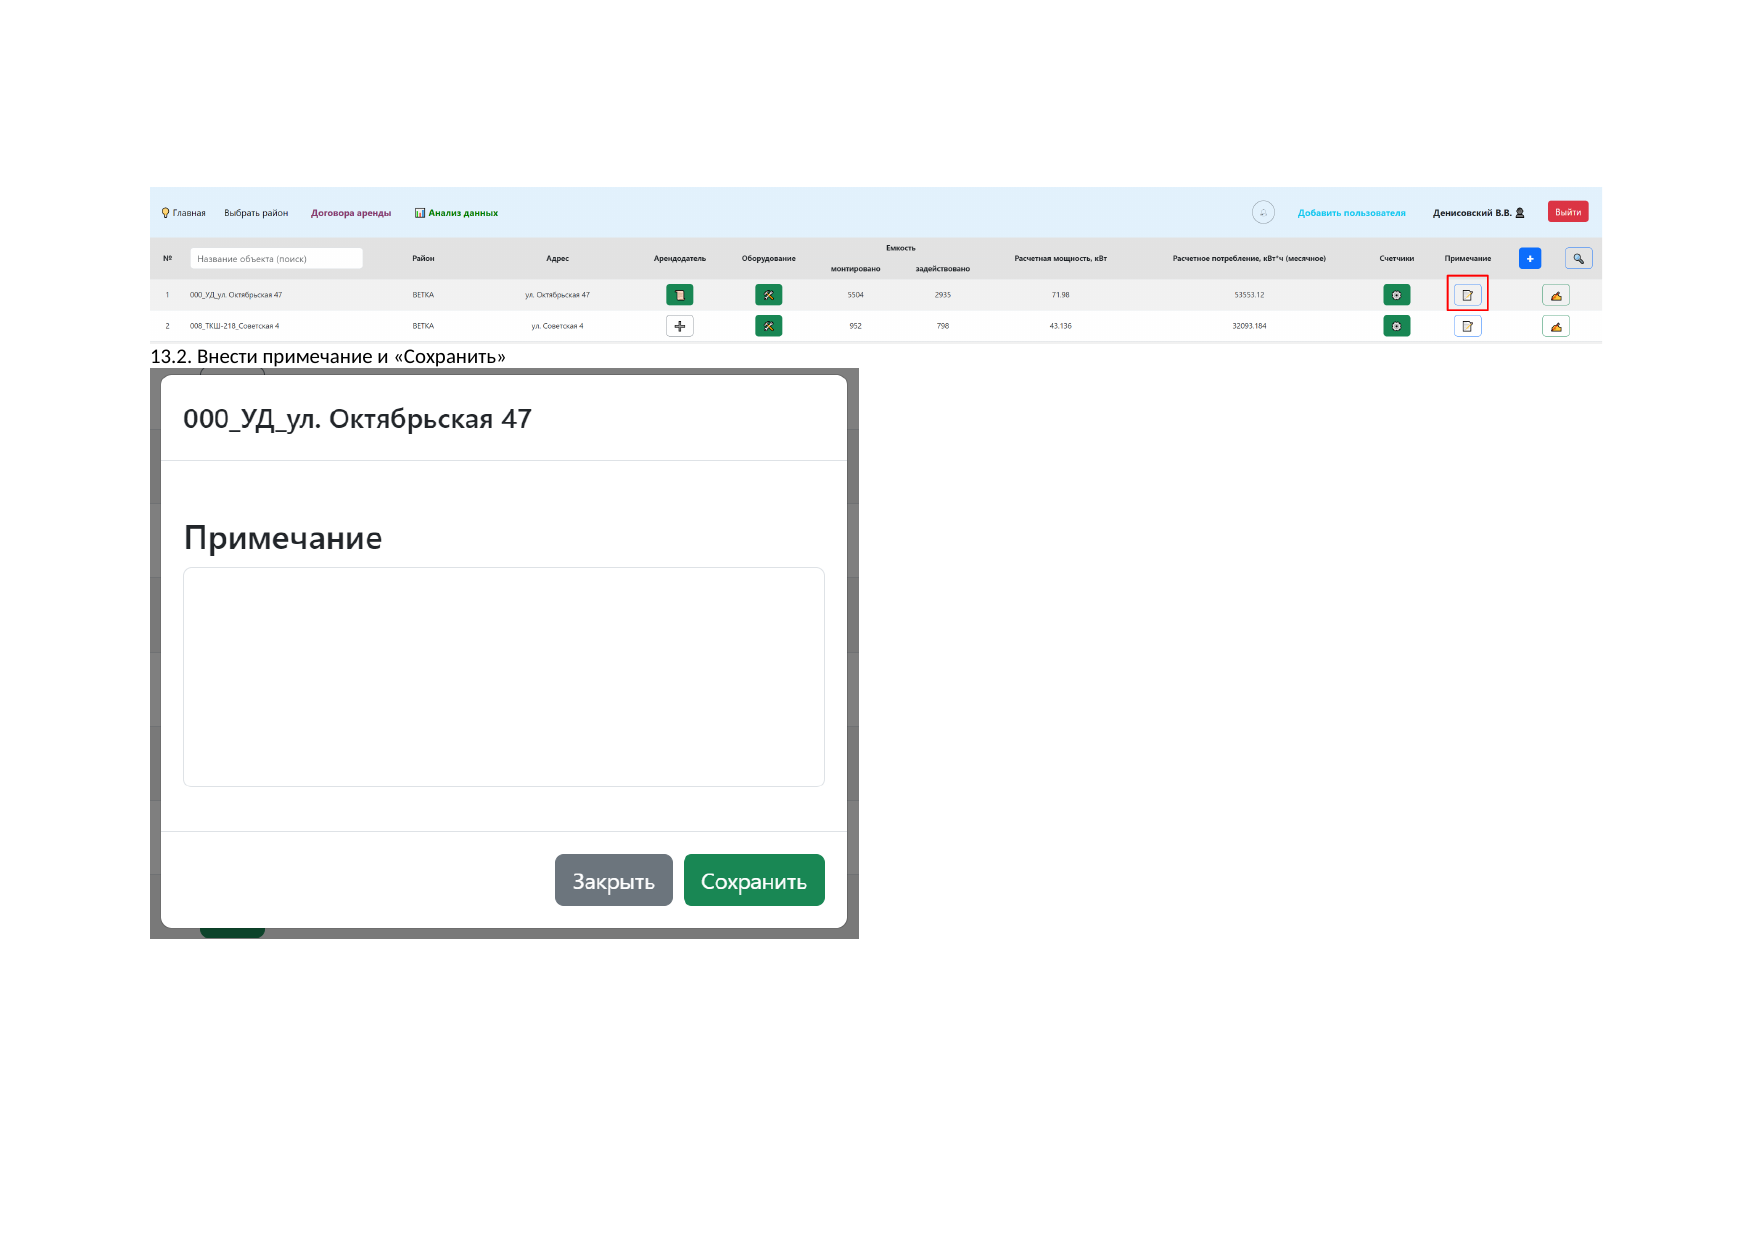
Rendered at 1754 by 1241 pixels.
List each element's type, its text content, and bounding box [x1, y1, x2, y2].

picture [150, 368, 859, 939]
picture [150, 187, 1603, 344]
list Внести примечание и «Сохранить» [150, 343, 1604, 369]
